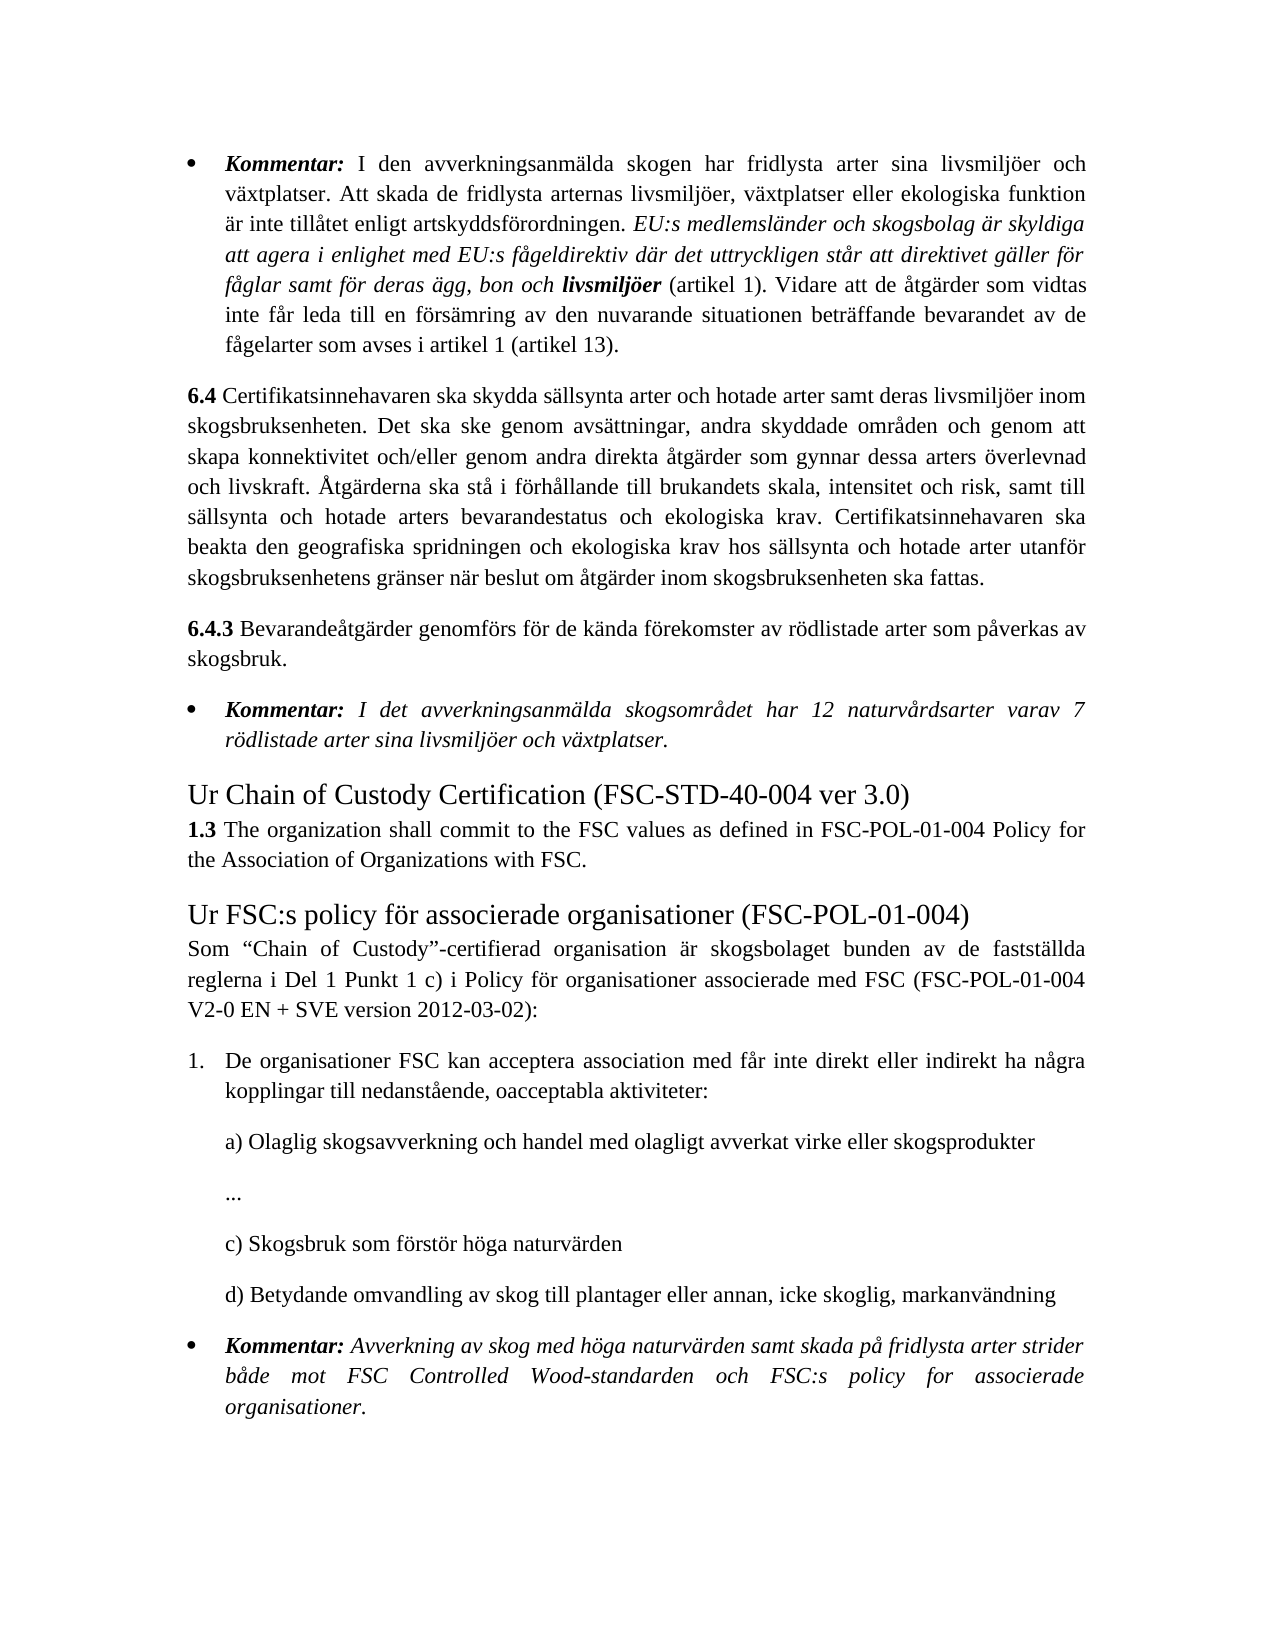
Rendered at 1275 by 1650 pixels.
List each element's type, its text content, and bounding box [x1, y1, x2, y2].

text 6.4 Certifikatsinnehavaren ska skydda sällsynta arter och hotade arter samt deras livsmiljöer inom skogsbruksenheten. Det ska ske genom avsättningar, andra skyddade områden och genom att skapa konnektivitet och/eller genom andra direkta åtgärder som gynnar dessa arters överlevnad och livskraft. Åtgärderna ska stå i förhållande till brukandets skala, intensitet och risk, samt till sällsynta och hotade arters bevarandestatus och ekologiska krav. Certifikatsinnehavaren ska beakta den geografiska spridningen och ekologiska krav hos sällsynta och hotade arter utanför skogsbruksenhetens gränser när beslut om åtgärder inom skogsbruksenheten ska fattas. [187, 382, 1087, 590]
text a) Olaglig skogsavverkning och handel med olagligt avverkat virke eller skogsprodukter [225, 1128, 1087, 1154]
text 1.3 The organization shall commit to the FSC values as defined in FSC-POL-01-004 Policy for the Association of Organizations with FSC. [187, 816, 1087, 872]
subtitle Ur Chain of Custody Certification (FSC-STD-40-004 ver 3.0) [187, 777, 1087, 811]
text ... [225, 1179, 1087, 1206]
text Som “Chain of Custody”-certifierad organisation är skogsbolaget bunden av de fastställda reglerna i Del 1 Punkt 1 c) i Policy för organisationer associerade med FSC (FSC-POL-01-004 V2-0 EN + SVE version 2012-03-02): [187, 935, 1087, 1022]
subtitle Ur FSC:s policy för associerade organisationer (FSC-POL-01-004) [187, 897, 1087, 930]
list Kommentar: I det avverkningsanmälda skogsområdet har 12 naturvårdsarter varav 7 rödlistade arter sina livsmiljöer och växtplatser. [187, 696, 1087, 752]
list De organisationer FSC kan acceptera association med får inte direkt eller indirekt ha några kopplingar till nedanstående, oacceptabla aktiviteter: [187, 1047, 1087, 1103]
text d) Betydande omvandling av skog till plantager eller annan, icke skoglig, markanvändning [225, 1281, 1087, 1308]
text c) Skogsbruk som förstör höga naturvärden [225, 1230, 1087, 1257]
text 6.4.3 Bevarandeåtgärder genomförs för de kända förekomster av rödlistade arter som påverkas av skogsbruk. [187, 614, 1087, 671]
list Kommentar: I den avverkningsanmälda skogen har fridlysta arter sina livsmiljöer och växtplatser. Att skada de fridlysta arternas livsmiljöer, växtplatser eller ekologiska funktion är inte tillåtet enligt artskyddsförordningen. EU:s medlemsländer och skogsbolag är skyldiga att agera i enlighet med EU:s fågeldirektiv där det uttryckligen står att direktivet gäller för fåglar samt för deras ägg, bon och livsmiljöer (artikel 1). Vidare att de åtgärder som vidtas inte får leda till en försämring av den nuvarande situationen beträffande bevarandet av de fågelarter som avses i artikel 1 (artikel 13). [187, 150, 1087, 358]
